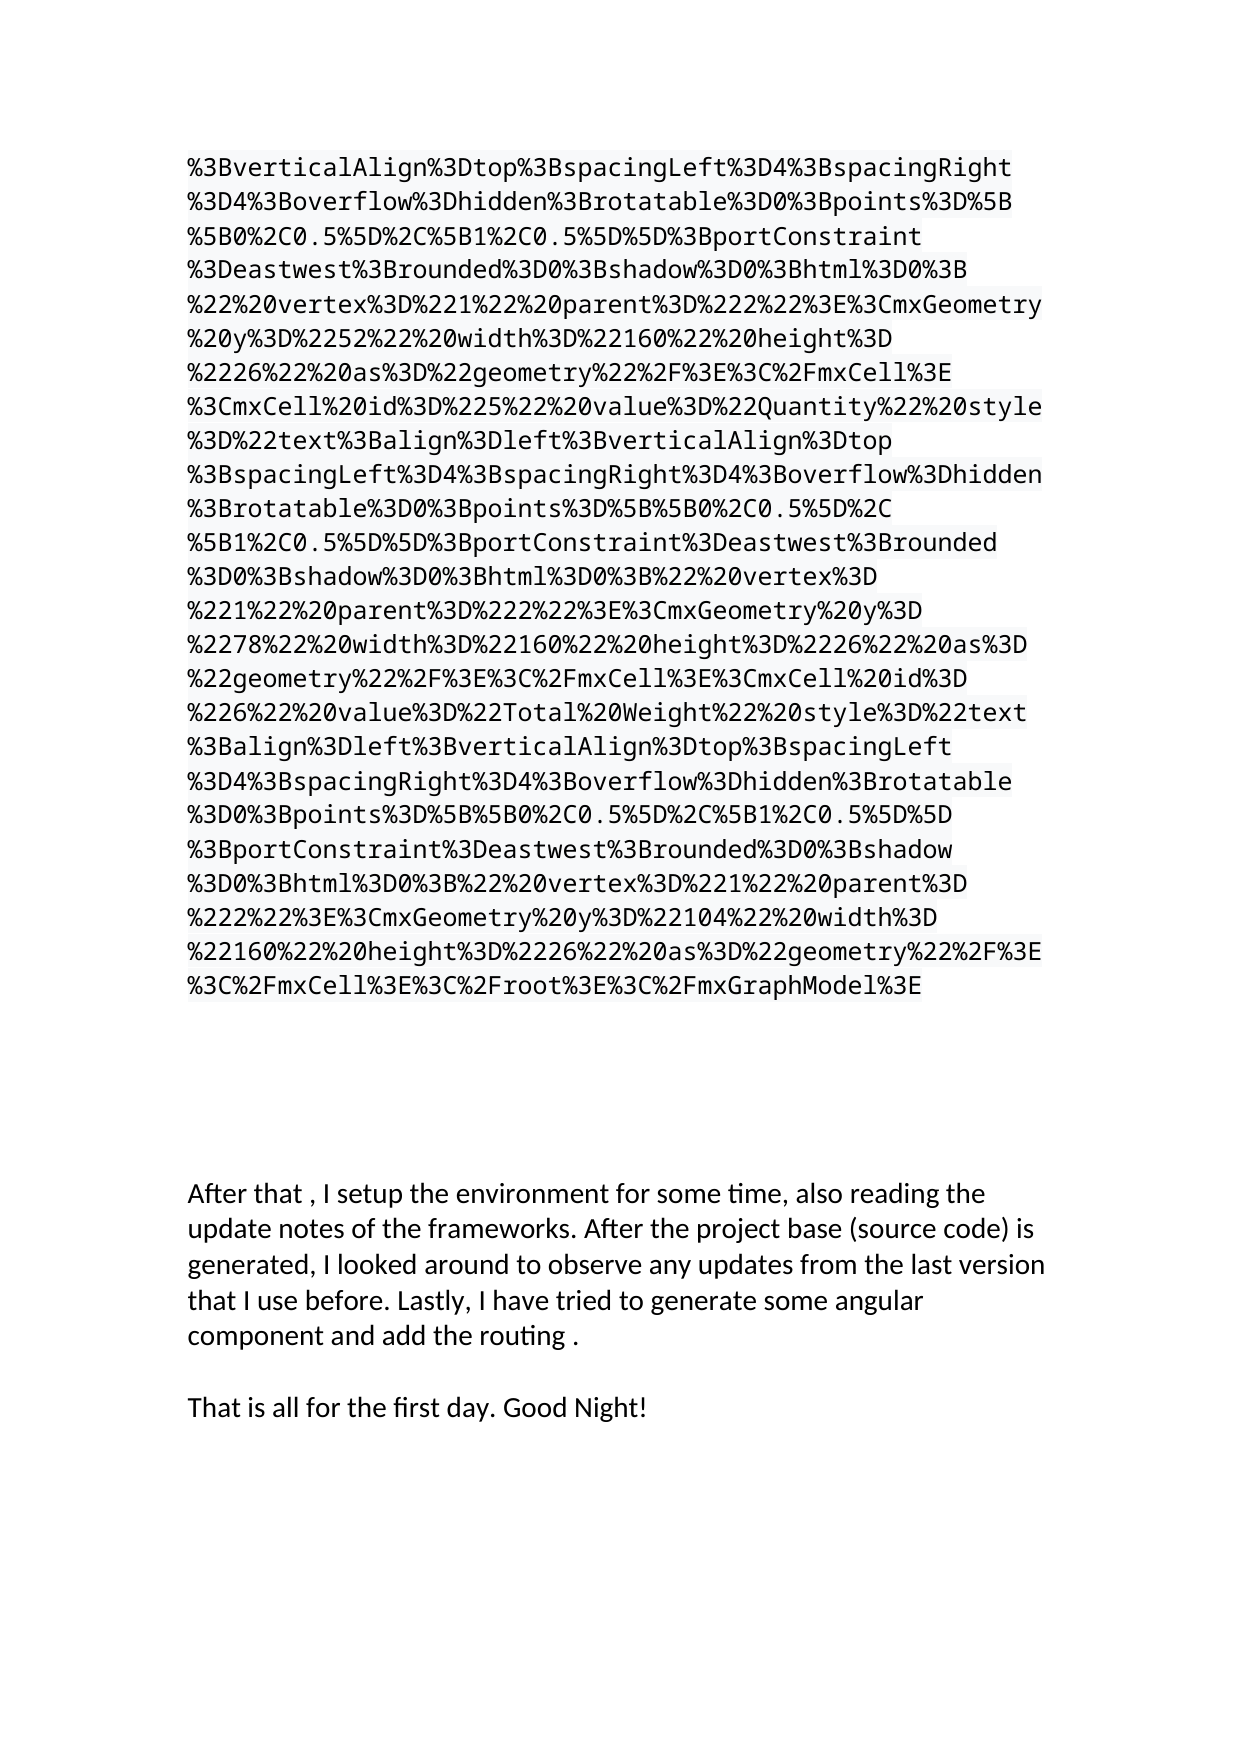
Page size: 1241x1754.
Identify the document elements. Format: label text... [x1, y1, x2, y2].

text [187, 150, 1053, 1002]
text After that , I setup the environment for some time, also reading the update notes of the frameworks. After the project base (source code) is generated, I looked around to observe any updates from the last version that I use before. Lastly, I have tried to generate some angular component and add the routing . [187, 1175, 1053, 1353]
text That is all for the first day. Good Night! [187, 1389, 1053, 1424]
